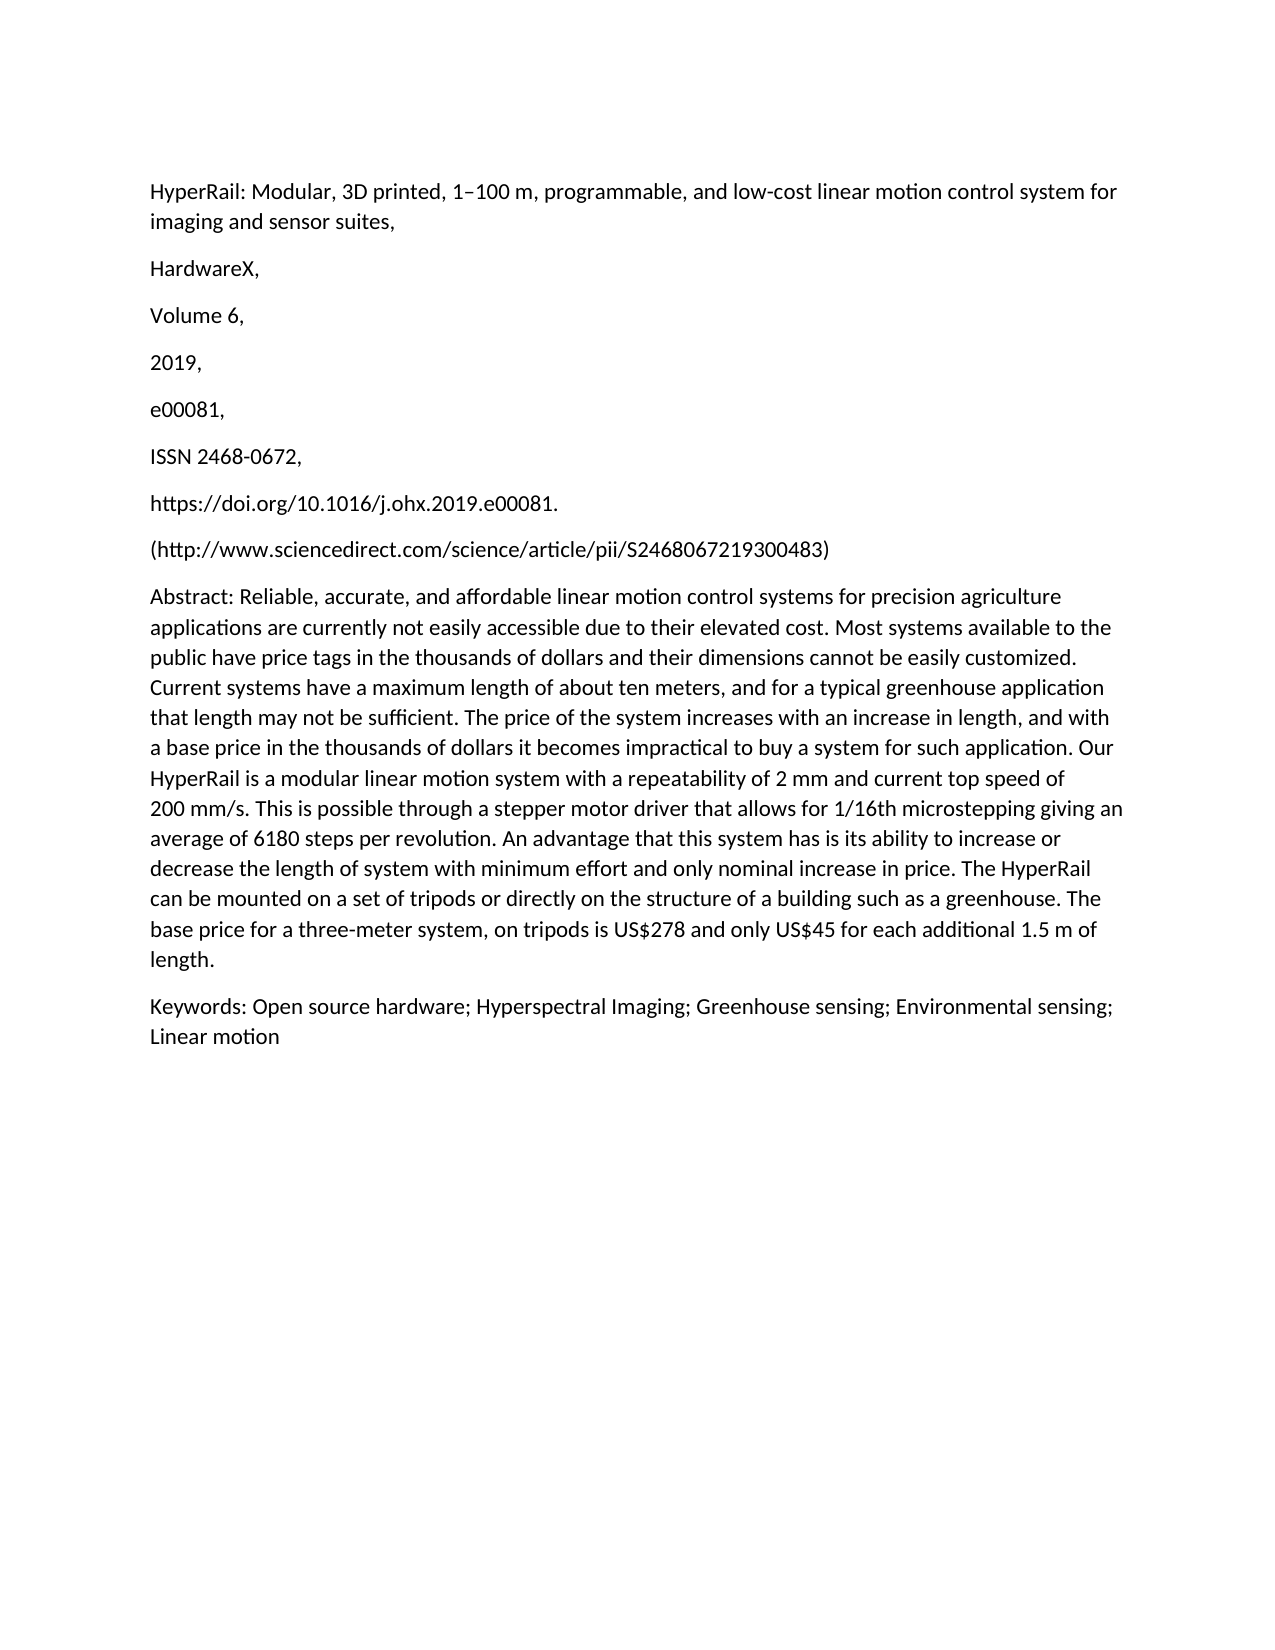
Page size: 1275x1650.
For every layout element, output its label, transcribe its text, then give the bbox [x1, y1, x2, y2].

text Volume 6, [150, 301, 1125, 329]
text e00081, [150, 395, 1125, 423]
text https://doi.org/10.1016/j.ohx.2019.e00081. [150, 489, 1125, 517]
text Keywords: Open source hardware; Hyperspectral Imaging; Greenhouse sensing; Environmental sensing; Linear motion [150, 992, 1125, 1050]
text (http://www.sciencedirect.com/science/article/pii/S2468067219300483) [150, 536, 1125, 563]
text 2019, [150, 348, 1125, 376]
text HardwareX, [150, 254, 1125, 282]
text Abstract: Reliable, accurate, and affordable linear motion control systems for precision agriculture applications are currently not easily accessible due to their elevated cost. Most systems available to the public have price tags in the thousands of dollars and their dimensions cannot be easily customized. Current systems have a maximum length of about ten meters, and for a typical greenhouse application that length may not be sufficient. The price of the system increases with an increase in length, and with a base price in the thousands of dollars it becomes impractical to buy a system for such application. Our HyperRail is a modular linear motion system with a repeatability of 2 mm and current top speed of 200 mm/s. This is possible through a stepper motor driver that allows for 1/16th microstepping giving an average of 6180 steps per revolution. An advantage that this system has is its ability to increase or decrease the length of system with minimum effort and only nominal increase in price. The HyperRail can be mounted on a set of tripods or directly on the structure of a building such as a greenhouse. The base price for a three-meter system, on tripods is US$278 and only US$45 for each additional 1.5 m of length. [150, 582, 1125, 973]
text ISSN 2468-0672, [150, 442, 1125, 470]
text HyperRail: Modular, 3D printed, 1–100 m, programmable, and low-cost linear motion control system for imaging and sensor suites, [150, 177, 1125, 235]
